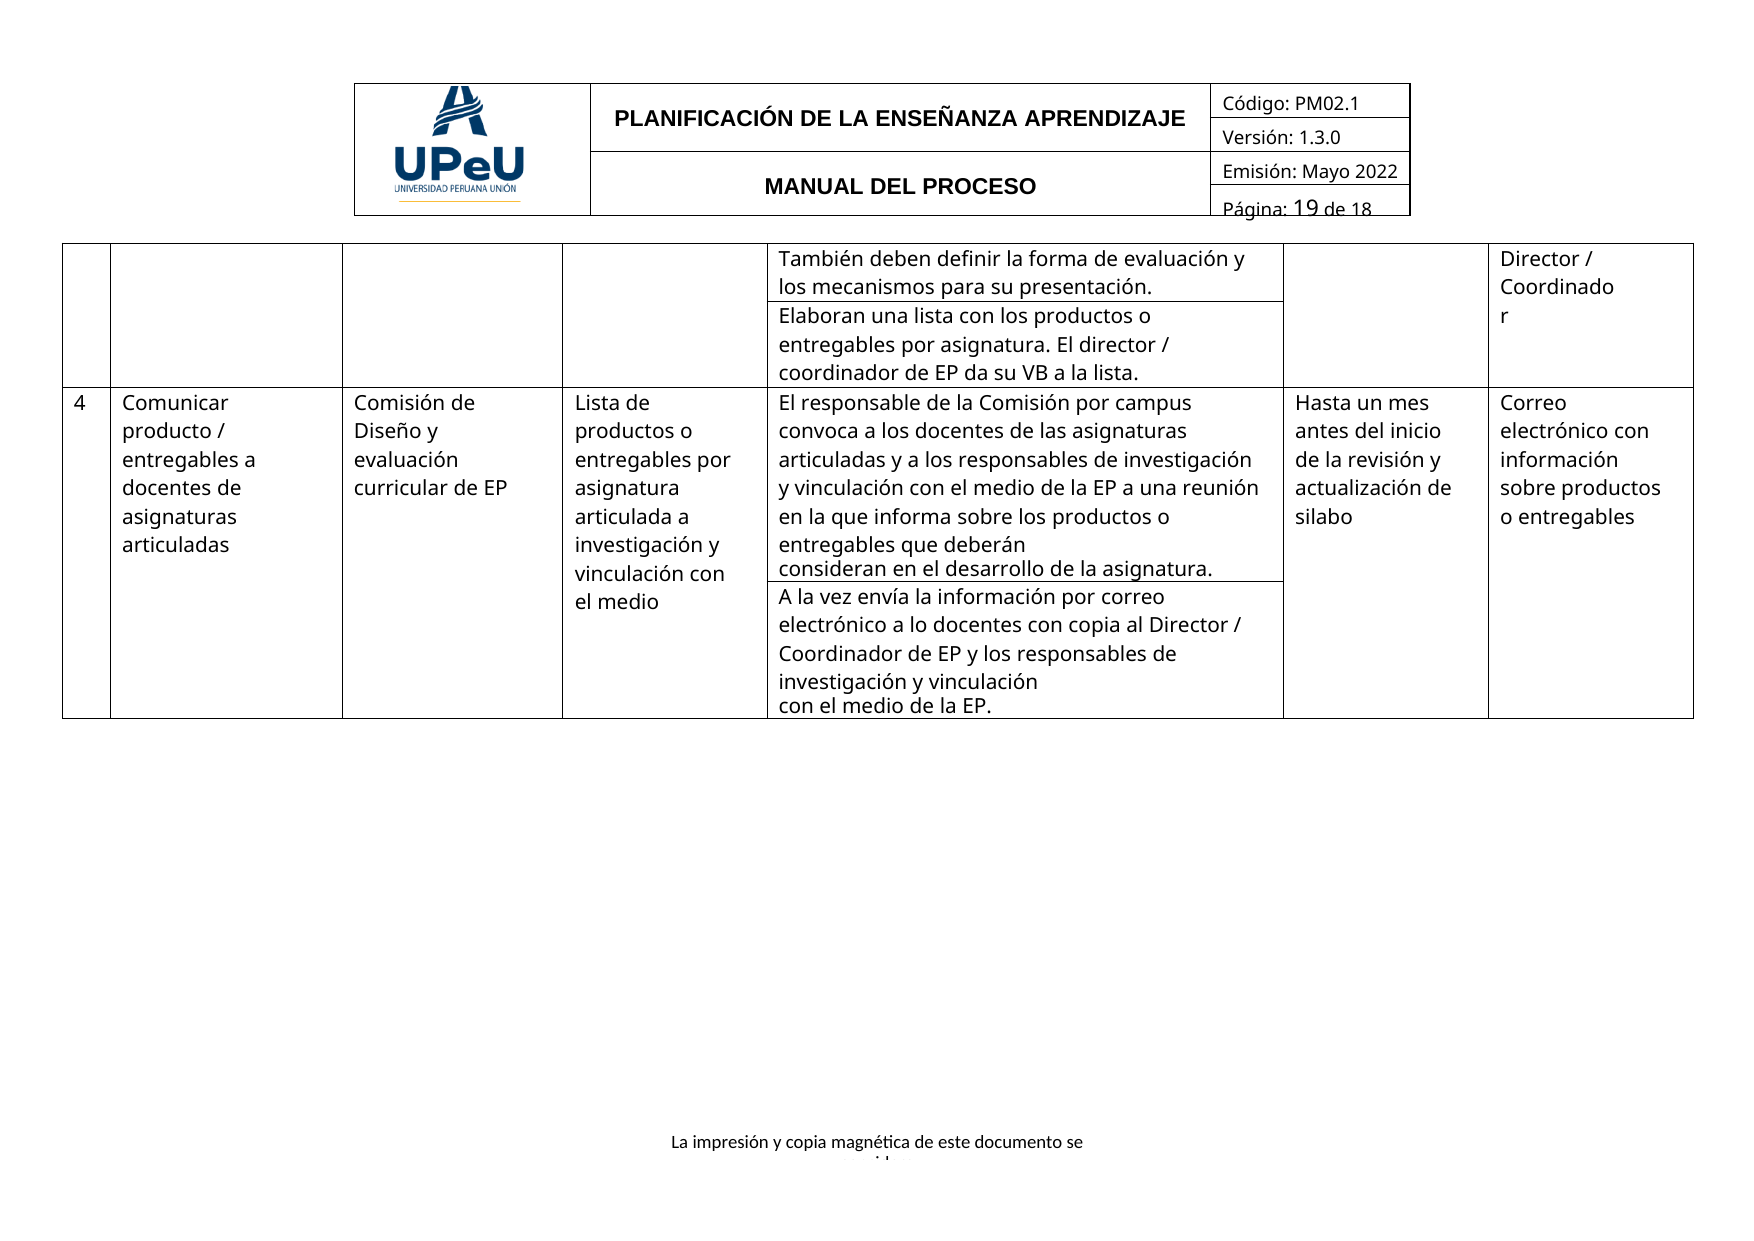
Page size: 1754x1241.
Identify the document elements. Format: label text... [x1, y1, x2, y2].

table_cell Hasta un mes antes del inicio de la revisión y actualización de silabo [1284, 388, 1488, 717]
table_header [343, 244, 562, 387]
table_header [111, 244, 342, 387]
table_header [563, 244, 767, 387]
table_header También deben definir la forma de evaluación y los mecanismos para su presentación. [768, 244, 1283, 301]
table_cell A la vez envía la información por correo electrónico a lo docentes con copia al Director / Coordinador de EP y los responsables de investigación y vinculación con el medio de la EP. [768, 582, 1283, 717]
table_cell Elaboran una lista con los productos o entregables por asignatura. El director / coordinador de EP da su VB a la lista. [768, 302, 1283, 387]
table_header Director / Coordinador [1489, 244, 1693, 387]
table_header [63, 244, 110, 387]
table_cell Lista de productos o entregables por asignatura articulada a investigación y vinculación con el medio [563, 388, 767, 717]
table_cell Comunicar producto / entregables a docentes de asignaturas articuladas [111, 388, 342, 717]
table_cell 4 [63, 388, 110, 717]
table_cell Comisión de Diseño y evaluación curricular de EP [343, 388, 562, 717]
table_cell Correo electrónico con información sobre productos o entregables [1489, 388, 1693, 717]
table_cell El responsable de la Comisión por campus convoca a los docentes de las asignaturas articuladas y a los responsables de investigación y vinculación con el medio de la EP a una reunión en la que informa sobre los productos o entregables que deberán consideran en el desarrollo de la asignatura. [768, 388, 1283, 581]
table_header [1284, 244, 1488, 387]
picture [394, 86, 524, 202]
